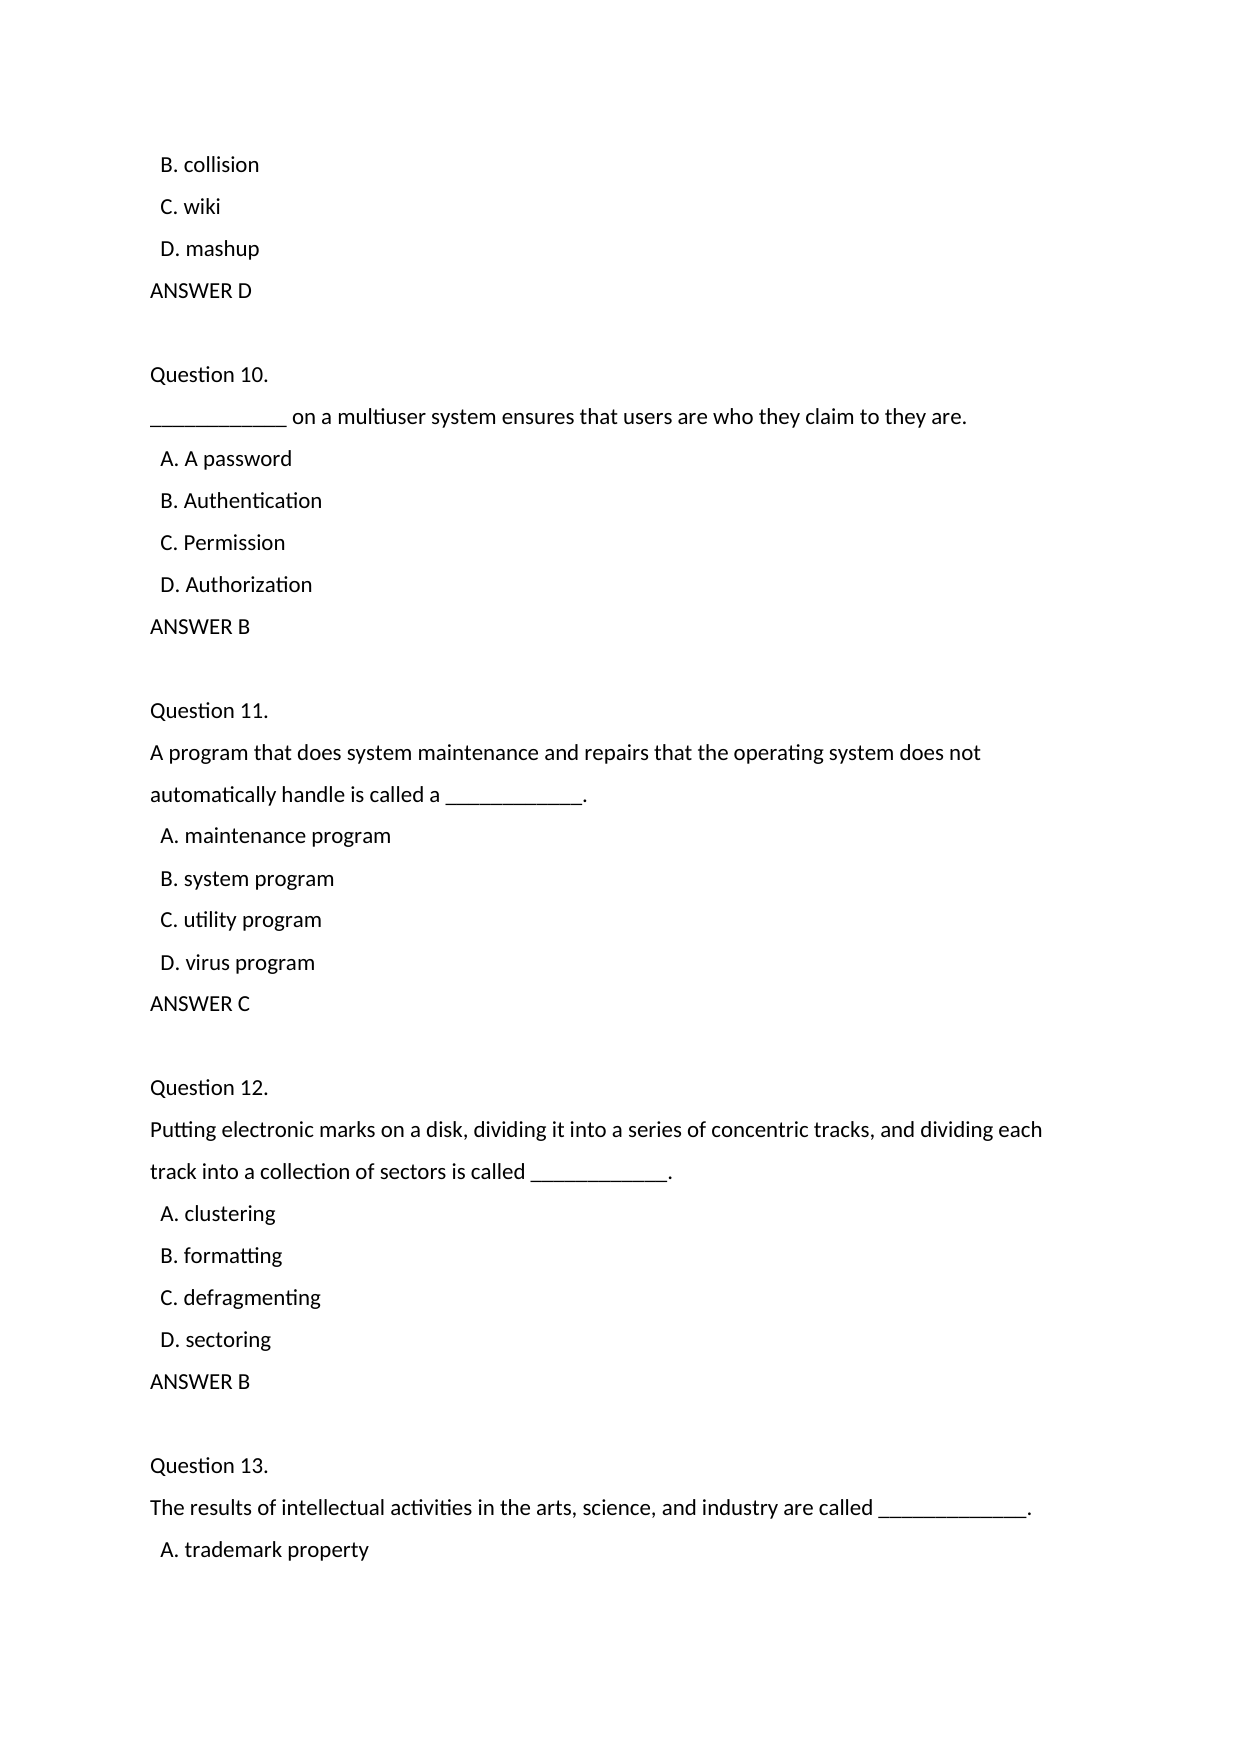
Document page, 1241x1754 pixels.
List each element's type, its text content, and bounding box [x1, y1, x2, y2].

list Question 12. [150, 1073, 1090, 1102]
list The results of intellectual activities in the arts, science, and industry are called _____________. [150, 1493, 1090, 1521]
list ____________ on a multiuser system ensures that users are who they claim to they are. [150, 402, 1090, 430]
list A. maintenance program [150, 822, 1090, 850]
list ANSWER B [150, 1367, 1090, 1395]
list C. wiki [150, 192, 1090, 220]
list C. utility program [150, 906, 1090, 934]
list B. system program [150, 864, 1090, 892]
list C. Permission [150, 528, 1090, 556]
list C. defragmenting [150, 1283, 1090, 1311]
list Question 10. [150, 360, 1090, 388]
list Question 11. [150, 696, 1090, 724]
list ANSWER B [150, 612, 1090, 640]
list ANSWER C [150, 989, 1090, 1018]
list B. Authentication [150, 486, 1090, 514]
list A. clustering [150, 1199, 1090, 1227]
list ANSWER D [150, 276, 1090, 304]
list D. sectoring [150, 1325, 1090, 1353]
list B. formatting [150, 1241, 1090, 1269]
list D. Authorization [150, 570, 1090, 598]
list A. A password [150, 444, 1090, 472]
list Question 13. [150, 1451, 1090, 1479]
list B. collision [150, 150, 1090, 178]
list Putting electronic marks on a disk, dividing it into a series of concentric tracks, and dividing each track into a collection of sectors is called ____________. [150, 1116, 1090, 1186]
list A program that does system maintenance and repairs that the operating system does not automatically handle is called a ____________. [150, 738, 1090, 808]
list D. mashup [150, 234, 1090, 262]
list A. trademark property [150, 1535, 1090, 1563]
list D. virus program [150, 948, 1090, 976]
